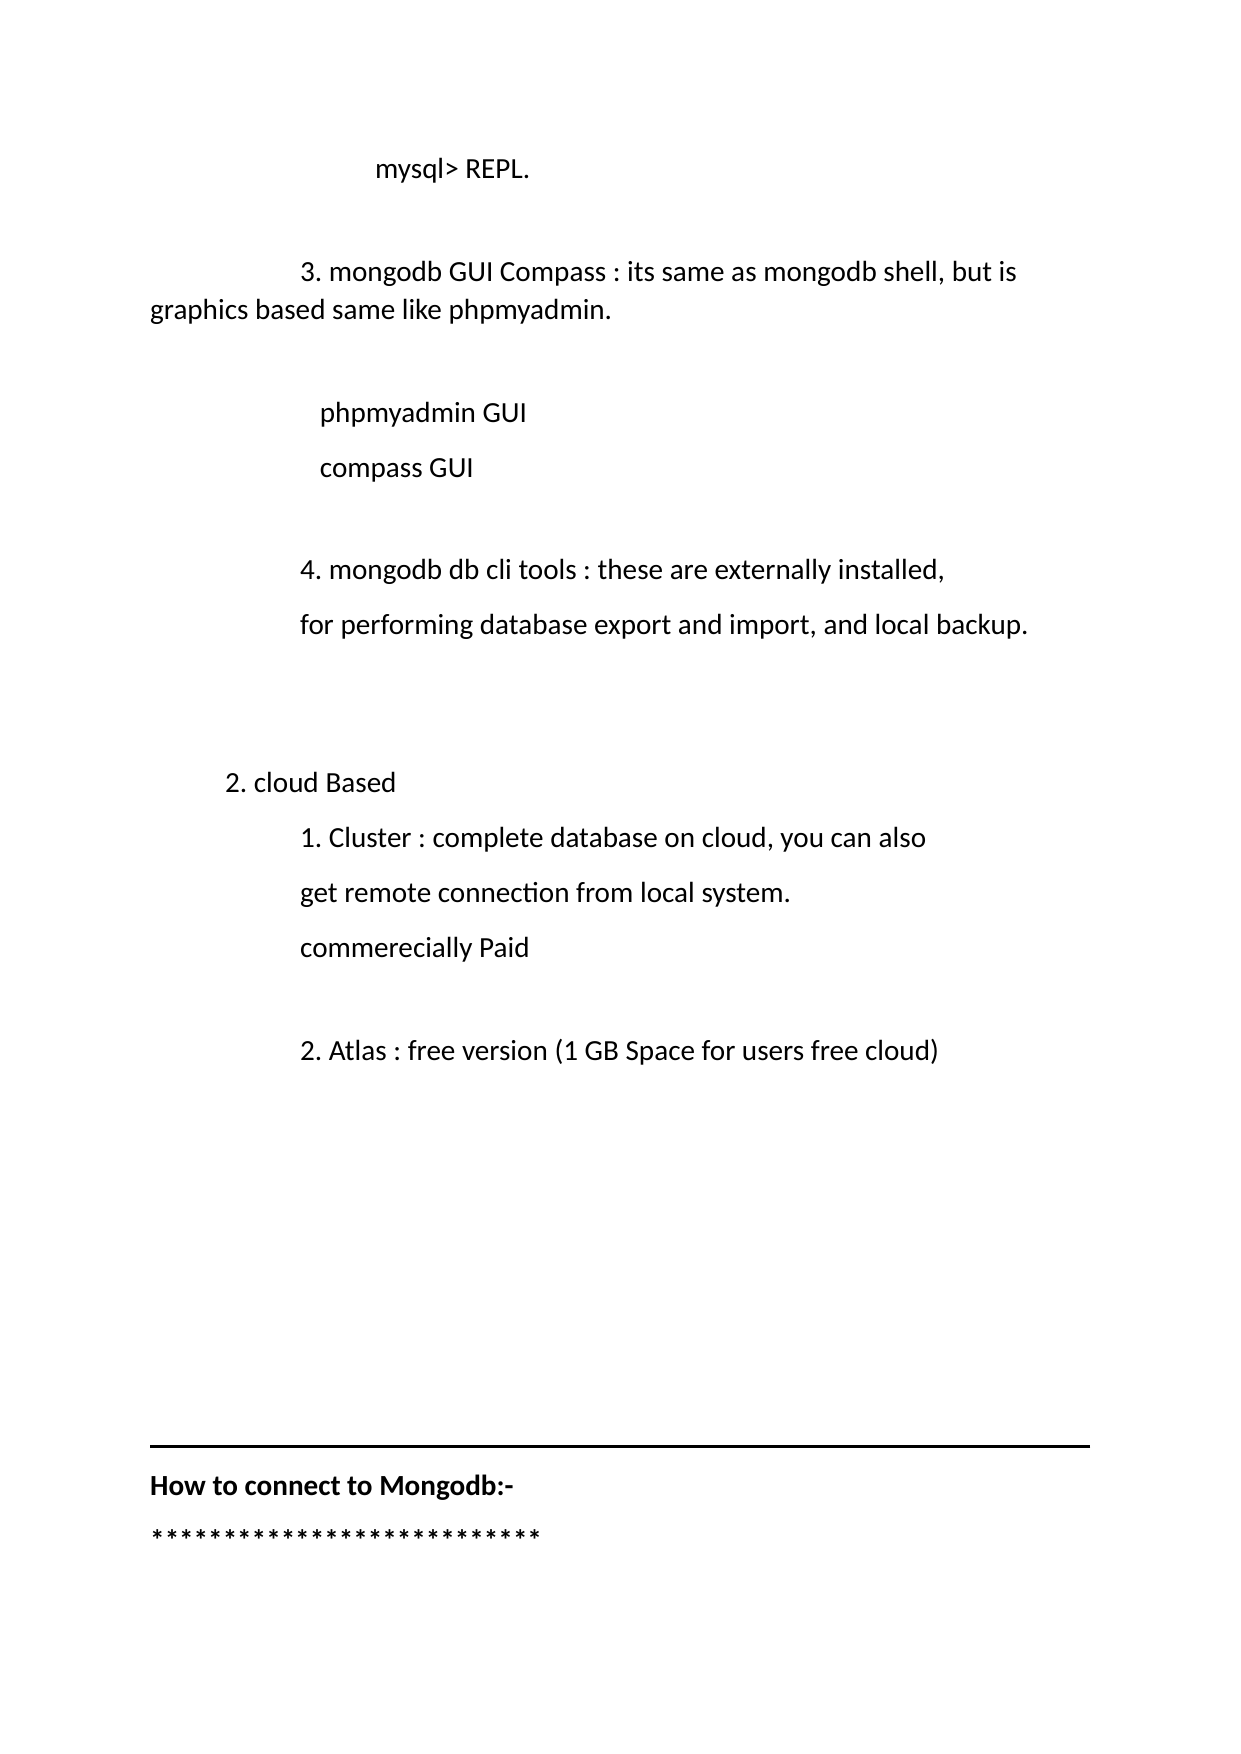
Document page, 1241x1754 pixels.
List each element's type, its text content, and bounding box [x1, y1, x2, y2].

text 2. cloud Based [150, 764, 1090, 800]
text 2. Atlas : free version (1 GB Space for users free cloud) [150, 1032, 1090, 1068]
text for performing database export and import, and local backup. [150, 606, 1090, 642]
text 1. Cluster : complete database on cloud, you can also [150, 819, 1090, 855]
text 4. mongodb db cli tools : these are externally installed, [150, 551, 1090, 587]
text 3. mongodb GUI Compass : its same as mongodb shell, but is graphics based same like phpmyadmin. [150, 253, 1090, 327]
text commerecially Paid [150, 929, 1090, 965]
text get remote connection from local system. [150, 874, 1090, 910]
text How to connect to Mongodb:- [150, 1467, 1090, 1503]
text compass GUI [150, 449, 1090, 484]
text *************************** [150, 1522, 1090, 1558]
text mysql> REPL. [150, 150, 1090, 186]
text phpmyadmin GUI [150, 394, 1090, 429]
